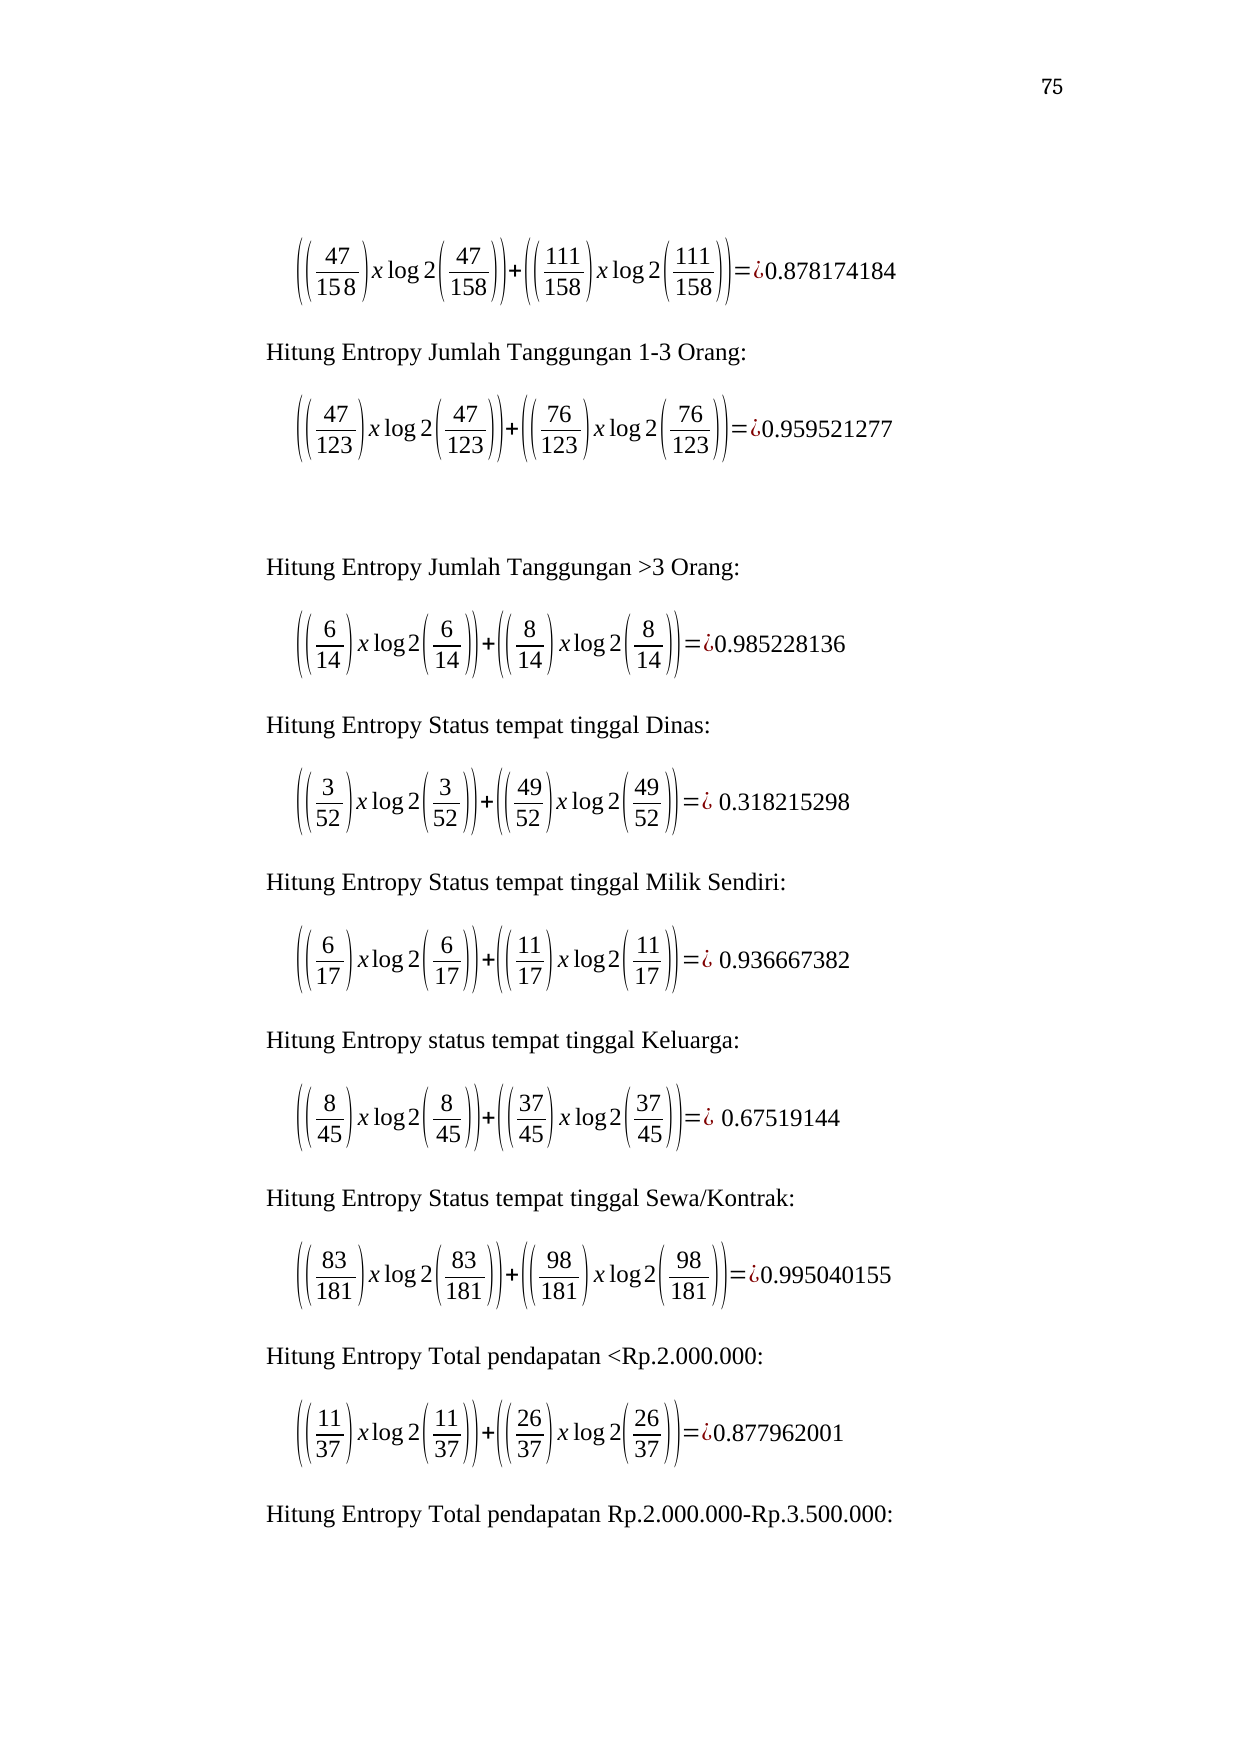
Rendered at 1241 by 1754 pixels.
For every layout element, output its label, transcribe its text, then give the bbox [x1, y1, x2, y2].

text Hitung Entropy Total pendapatan Rp.2.000.000-Rp.3.500.000: [266, 1499, 1063, 1527]
text 0.318215298 [295, 767, 1063, 839]
text 0.995040155 [295, 1241, 1063, 1312]
text Hitung Entropy Status tempat tinggal Dinas: [266, 710, 1063, 738]
text Hitung Entropy Status tempat tinggal Sewa/Kontrak: [266, 1183, 1063, 1212]
text 0.878174184 [295, 236, 1063, 308]
text Hitung Entropy Jumlah Tanggungan 1-3 Orang: [266, 337, 1063, 365]
text 0.985228136 [295, 609, 1063, 681]
text 0.67519144 [295, 1083, 1063, 1154]
text Hitung Entropy Total pendapatan <Rp.2.000.000: [266, 1341, 1063, 1370]
text 0.959521277 [295, 394, 1063, 466]
text Hitung Entropy Jumlah Tanggungan >3 Orang: [266, 552, 1063, 581]
text 0.877962001 [295, 1398, 1063, 1470]
text Hitung Entropy Status tempat tinggal Milik Sendiri: [266, 867, 1063, 896]
text 0.936667382 [295, 925, 1063, 997]
text Hitung Entropy status tempat tinggal Keluarga: [266, 1025, 1063, 1054]
